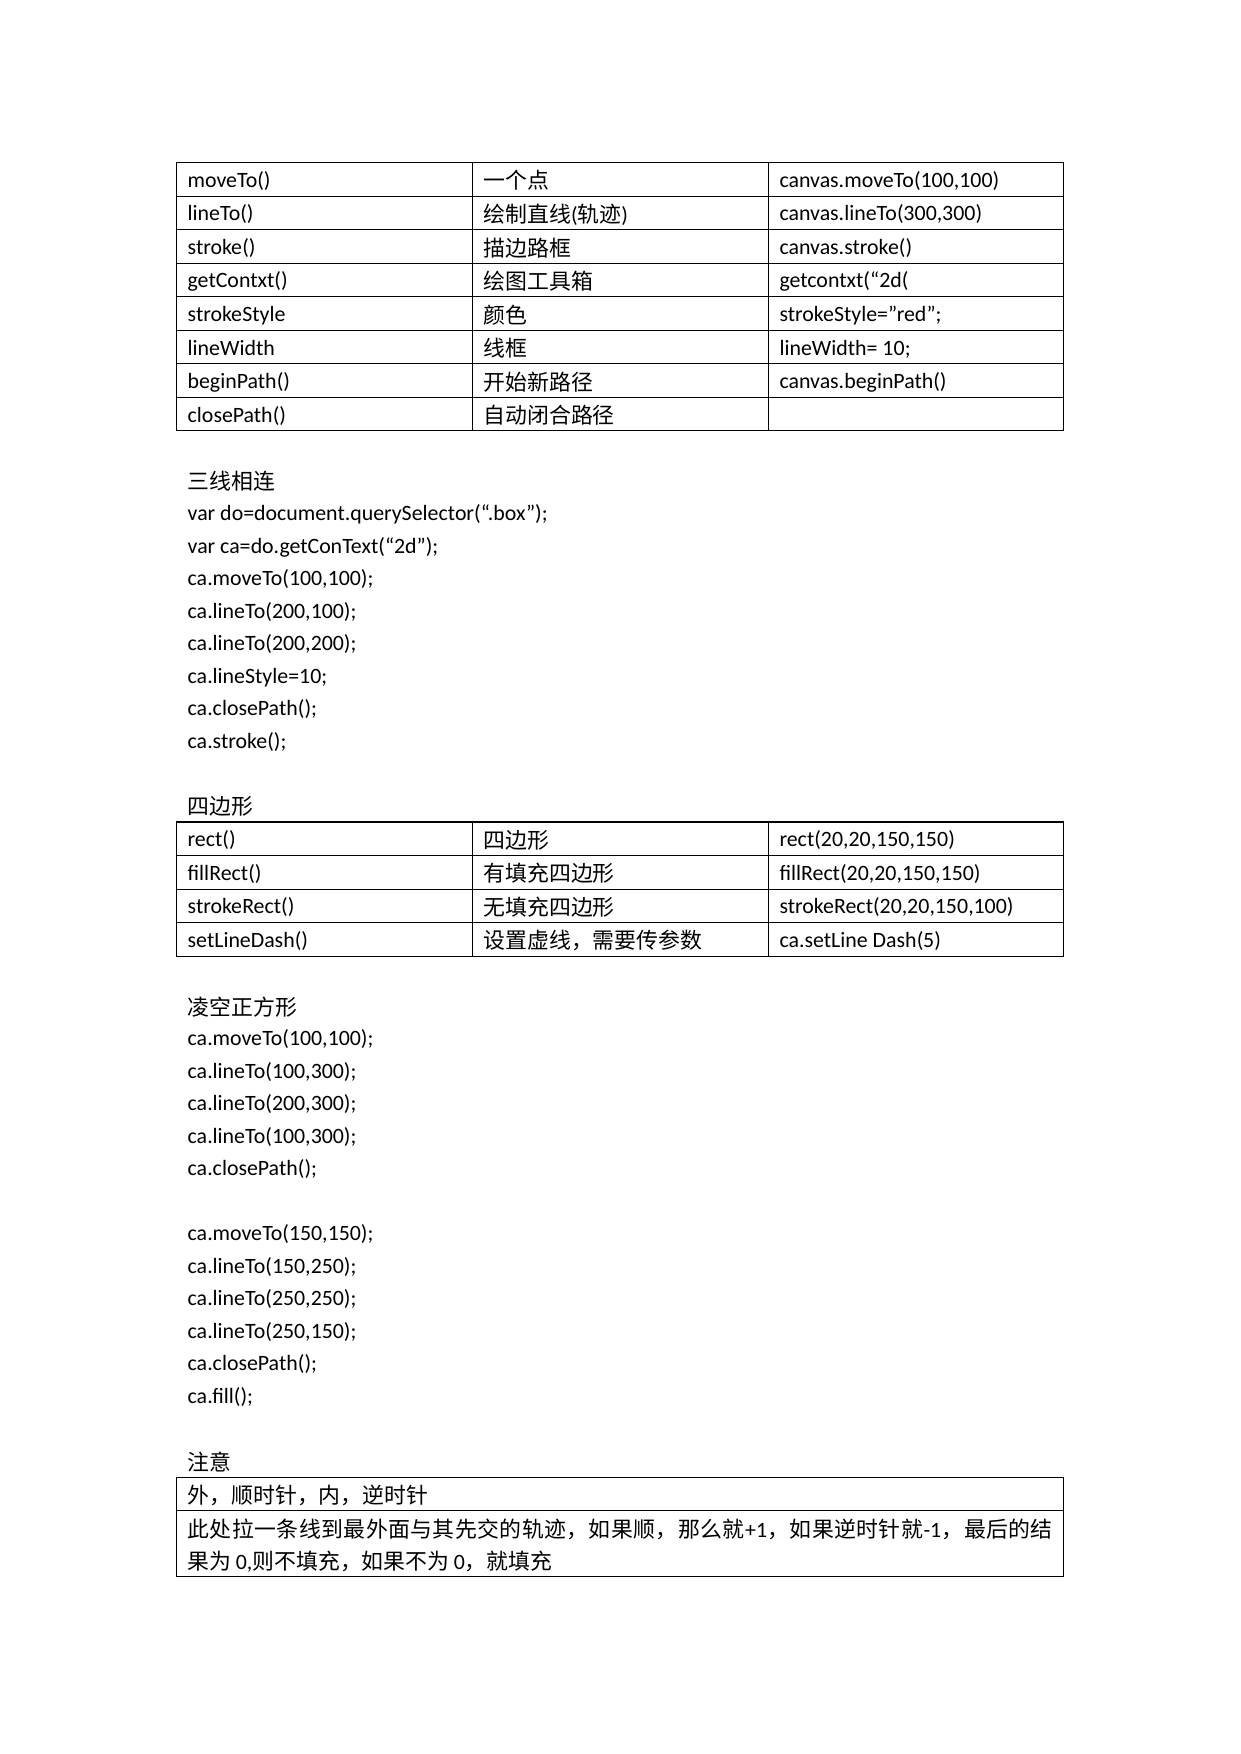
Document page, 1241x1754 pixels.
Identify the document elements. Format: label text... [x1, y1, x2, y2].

text ca.lineTo(200,300); [187, 1087, 1053, 1119]
text ca.moveTo(100,100); [187, 561, 1053, 594]
table_cell 绘图工具箱 [473, 264, 768, 296]
table_cell 线框 [473, 331, 768, 363]
text ca.lineTo(200,100); [187, 594, 1053, 626]
table_cell lineTo() [177, 197, 472, 229]
text var do=document.querySelector(“.box”); [187, 496, 1053, 529]
table_header 外，顺时针，内，逆时针 [177, 1478, 1063, 1510]
table_header 四边形 [473, 823, 768, 855]
text ca.lineTo(100,300); [187, 1119, 1053, 1152]
text ca.stroke(); [187, 724, 1053, 756]
table_cell stroke() [177, 230, 472, 263]
text ca.moveTo(150,150); [187, 1217, 1053, 1249]
text ca.moveTo(100,100); [187, 1022, 1053, 1054]
table_cell 描边路框 [473, 230, 768, 263]
table_cell lineWidth= 10; [769, 331, 1063, 363]
text var ca=do.getConText(“2d”); [187, 529, 1053, 561]
text 三线相连 [187, 464, 1053, 496]
table_cell beginPath() [177, 364, 472, 397]
text 四边形 [187, 789, 1053, 821]
text ca.lineTo(250,250); [187, 1282, 1053, 1314]
table_cell fillRect(20,20,150,150) [769, 856, 1063, 888]
table_cell canvas.stroke() [769, 230, 1063, 263]
text 注意 [187, 1444, 1053, 1477]
text ca.fill(); [187, 1379, 1053, 1412]
text 凌空正方形 [187, 989, 1053, 1022]
table_header canvas.moveTo(100,100) [769, 163, 1063, 196]
text ca.lineTo(100,300); [187, 1054, 1053, 1087]
text ca.closePath(); [187, 691, 1053, 724]
table_cell strokeStyle=”red”; [769, 297, 1063, 330]
table_cell 自动闭合路径 [473, 398, 768, 430]
table_cell getContxt() [177, 264, 472, 296]
table_cell strokeStyle [177, 297, 472, 330]
table_header 一个点 [473, 163, 768, 196]
table_cell lineWidth [177, 331, 472, 363]
text ca.closePath(); [187, 1347, 1053, 1379]
text ca.lineStyle=10; [187, 659, 1053, 691]
text ca.lineTo(250,150); [187, 1314, 1053, 1347]
table_cell 此处拉一条线到最外面与其先交的轨迹，如果顺，那么就+1，如果逆时针就-1，最后的结果为0,则不填充，如果不为0，就填充 [177, 1511, 1063, 1576]
table_cell 无填充四边形 [473, 890, 768, 922]
table_header rect(20,20,150,150) [769, 823, 1063, 855]
table_cell strokeRect(20,20,150,100) [769, 890, 1063, 922]
text ca.closePath(); [187, 1152, 1053, 1184]
table_cell 绘制直线(轨迹) [473, 197, 768, 229]
table_cell 开始新路径 [473, 364, 768, 397]
text ca.lineTo(200,200); [187, 626, 1053, 659]
table_header moveTo() [177, 163, 472, 196]
table_header rect() [177, 823, 472, 855]
table_cell ca.setLine Dash(5) [769, 923, 1063, 956]
table_cell 颜色 [473, 297, 768, 330]
table_cell setLineDash() [177, 923, 472, 956]
table_cell strokeRect() [177, 890, 472, 922]
table_cell [769, 398, 1063, 430]
table_cell 有填充四边形 [473, 856, 768, 888]
table_cell closePath() [177, 398, 472, 430]
table_cell canvas.lineTo(300,300) [769, 197, 1063, 229]
table_cell getcontxt(“2d( [769, 264, 1063, 296]
table_cell fillRect() [177, 856, 472, 888]
table_cell canvas.beginPath() [769, 364, 1063, 397]
text ca.lineTo(150,250); [187, 1249, 1053, 1282]
table_cell 设置虚线，需要传参数 [473, 923, 768, 956]
